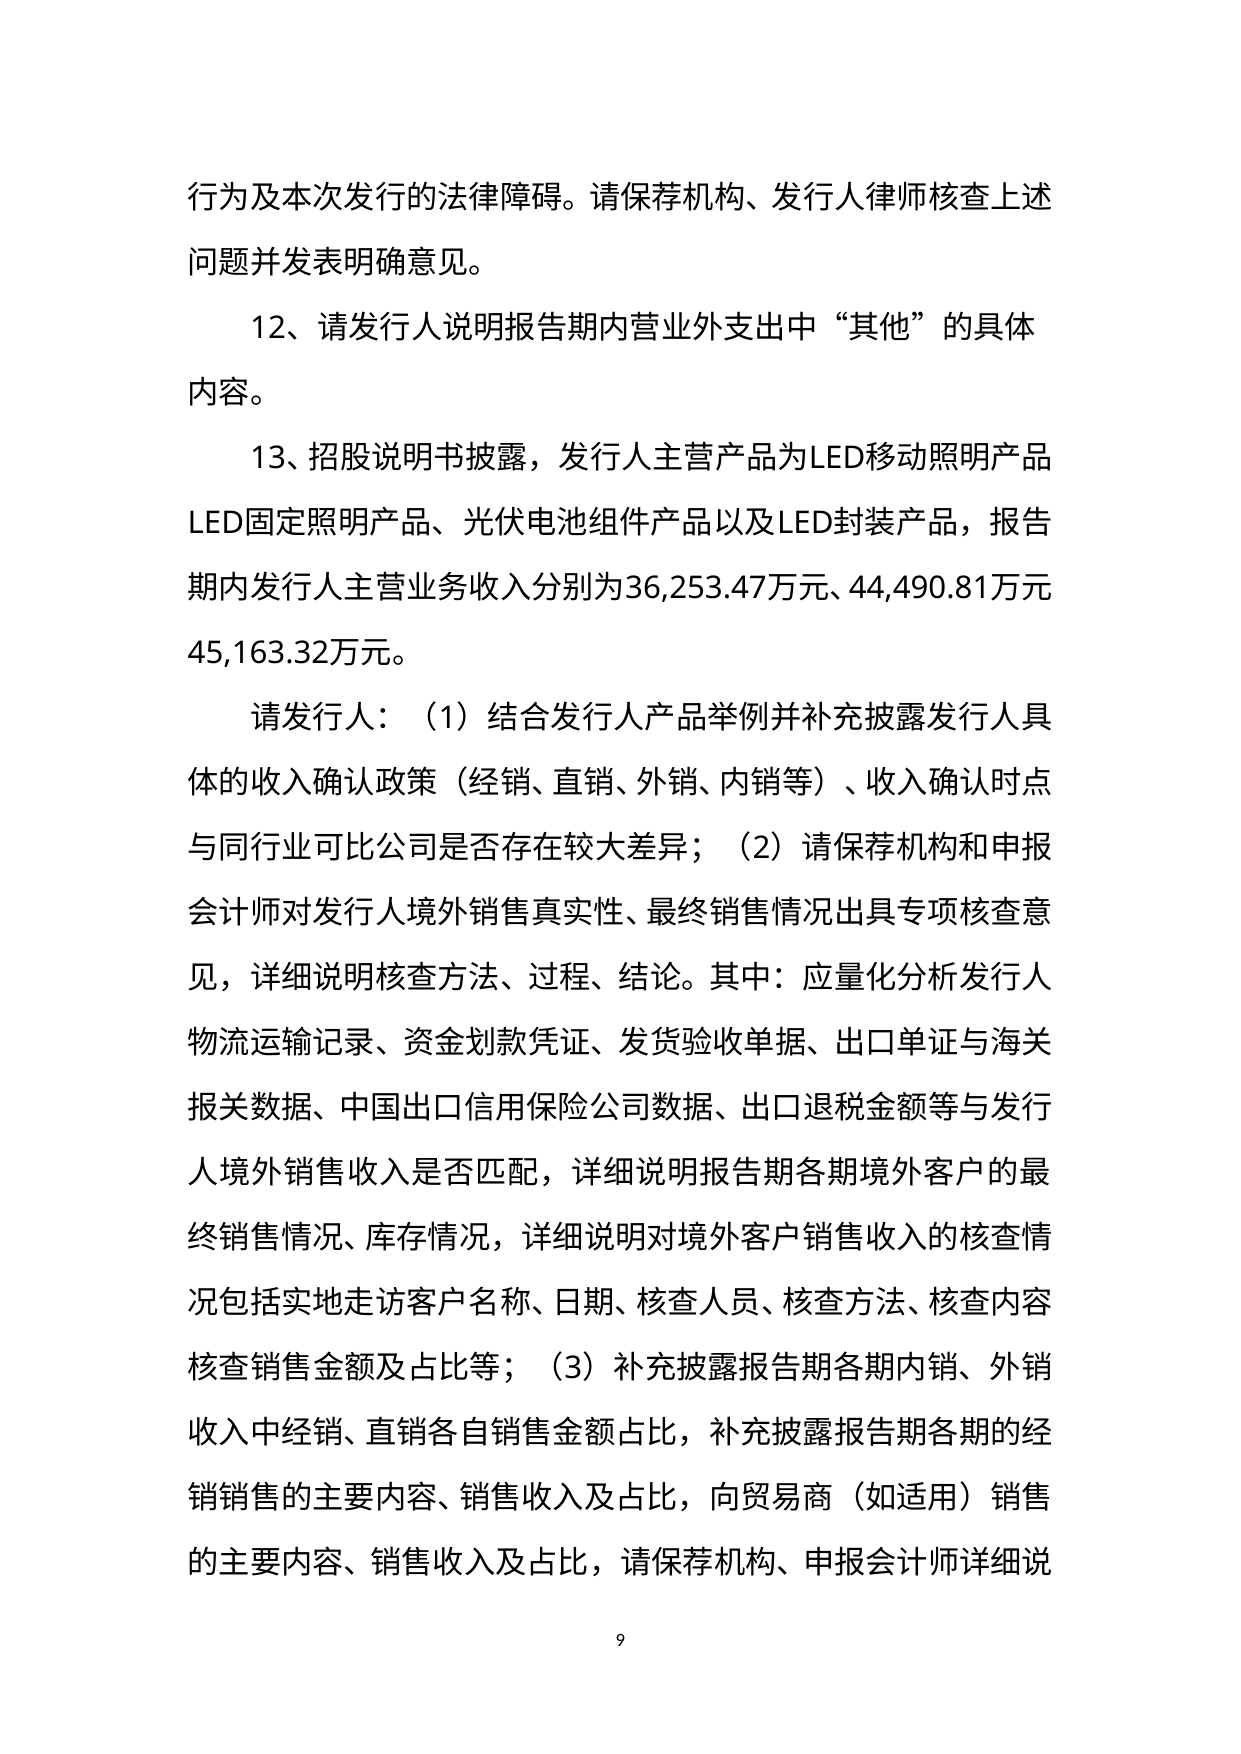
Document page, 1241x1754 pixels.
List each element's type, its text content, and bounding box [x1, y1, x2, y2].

text 12、请发行人说明报告期内营业外支出中“其他”的具体内容。 [187, 292, 1053, 422]
text 13、招股说明书披露，发行人主营产品为LED移动照明产品、LED固定照明产品、光伏电池组件产品以及LED封装产品，报告期内发行人主营业务收入分别为36,253.47万元、44,490.81万元、45,163.32万元。 [187, 422, 1053, 682]
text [187, 682, 1053, 1592]
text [187, 162, 1053, 292]
